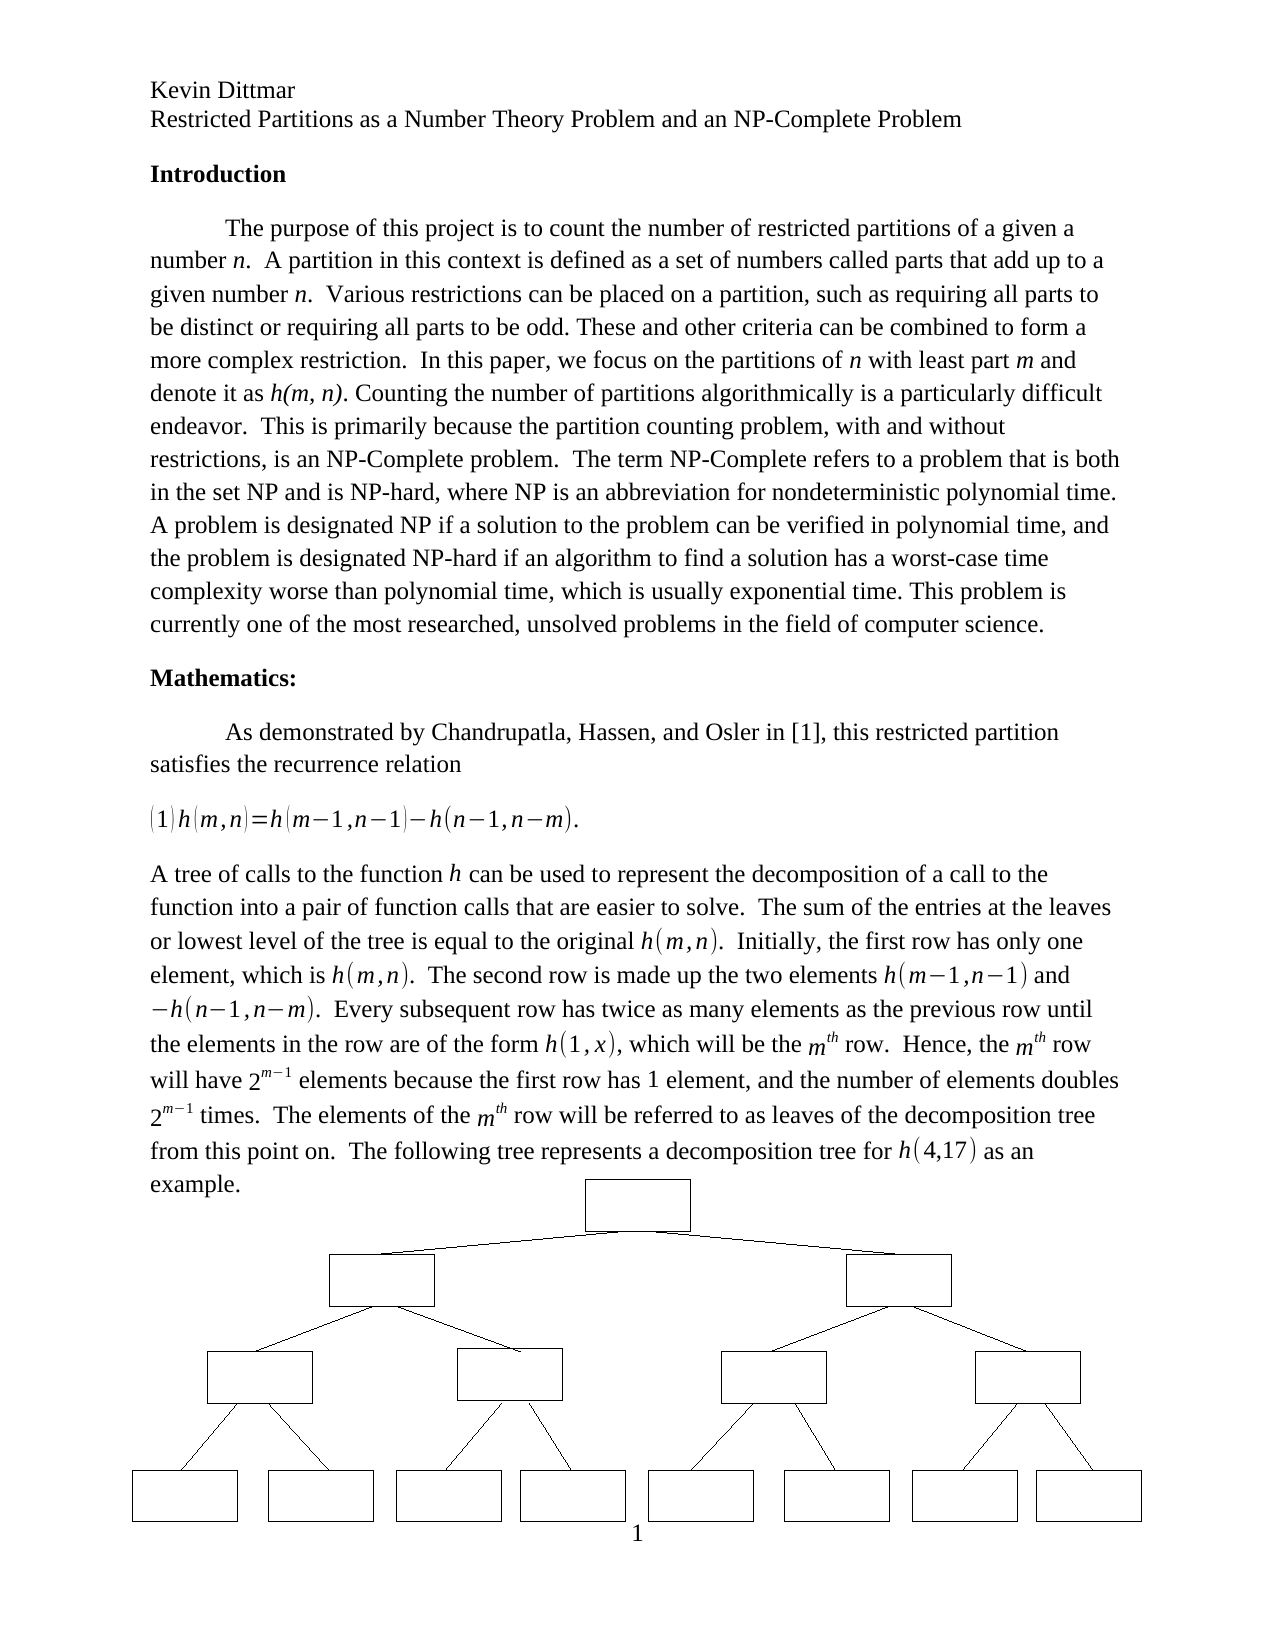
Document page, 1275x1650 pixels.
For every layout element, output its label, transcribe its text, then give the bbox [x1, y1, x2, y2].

text . [150, 803, 1125, 834]
text As demonstrated by Chandrupatla, Hassen, and Osler in [1], this restricted partition satisfies the recurrence relation [150, 717, 1125, 778]
text Mathematics: [150, 663, 1125, 691]
text A tree of calls to the function can be used to represent the decomposition of a call to the function into a pair of function calls that are easier to solve. The sum of the entries at the leaves or lowest level of the tree is equal to the original . Initially, the first row has only one element, which is . The second row is made up the two elements and . Every subsequent row has twice as many elements as the previous row until the elements in the row are of the form , which will be the row. Hence, the row will have elements because the first row has element, and the number of elements doubles times. The elements of the row will be referred to as leaves of the decomposition tree from this point on. The following tree represents a decomposition tree for as an example. [150, 859, 1125, 1198]
text Introduction [150, 159, 1125, 187]
text The purpose of this project is to count the number of restricted partitions of a given a number n. A partition in this context is defined as a set of numbers called parts that add up to a given number n. Various restrictions can be placed on a partition, such as requiring all parts to be distinct or requiring all parts to be odd. These and other criteria can be combined to form a more complex restriction. In this paper, we focus on the partitions of n with least part m and denote it as h(m, n). Counting the number of partitions algorithmically is a particularly difficult endeavor. This is primarily because the partition counting problem, with and without restrictions, is an NP-Complete problem. The term NP-Complete refers to a problem that is both in the set NP and is NP-hard, where NP is an abbreviation for nondeterministic polynomial time. A problem is designated NP if a solution to the problem can be verified in polynomial time, and the problem is designated NP-hard if an algorithm to find a solution has a worst-case time complexity worse than polynomial time, which is usually exponential time. This problem is currently one of the most researched, unsolved problems in the field of computer science. [150, 213, 1125, 638]
